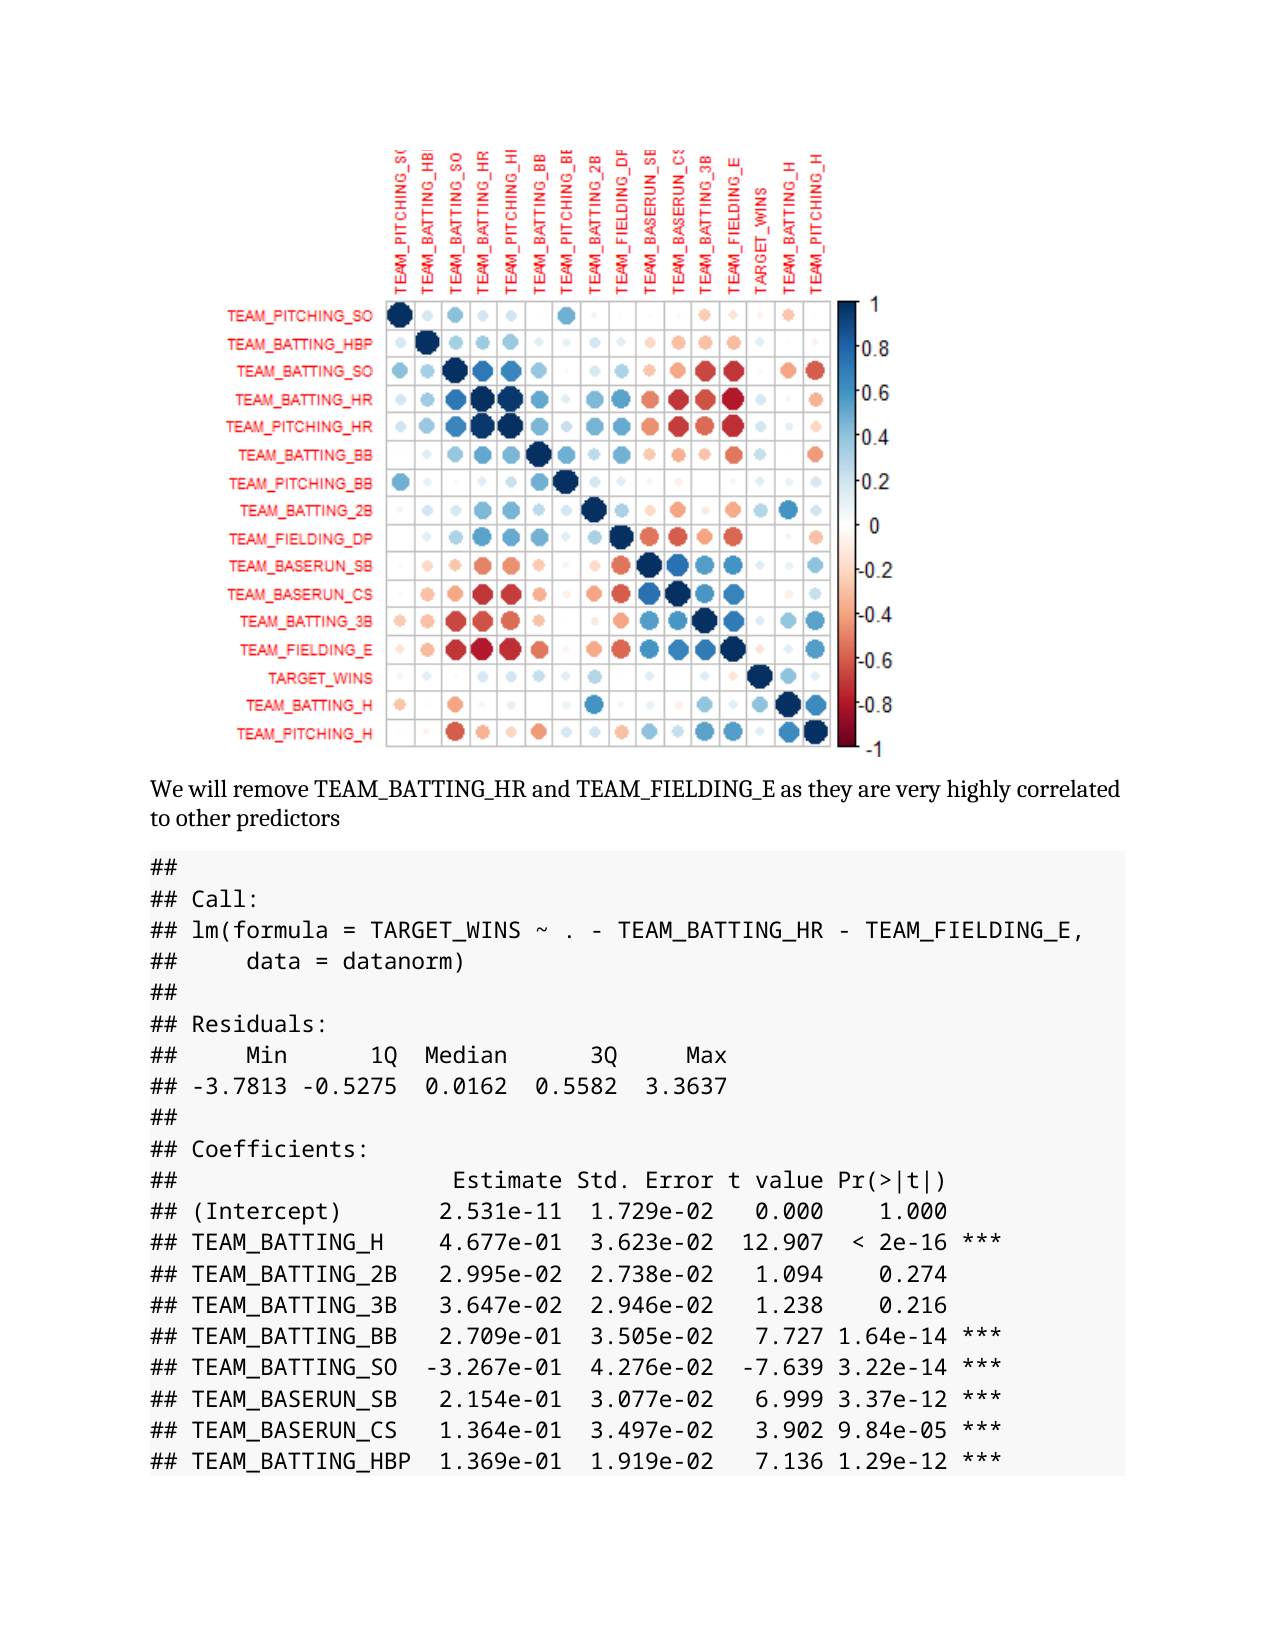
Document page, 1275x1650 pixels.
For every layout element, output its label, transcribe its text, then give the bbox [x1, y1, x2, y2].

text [150, 851, 1125, 1476]
picture [168, 150, 925, 757]
text We will remove TEAM_BATTING_HR and TEAM_FIELDING_E as they are very highly correlated to other predictors [150, 775, 1125, 832]
